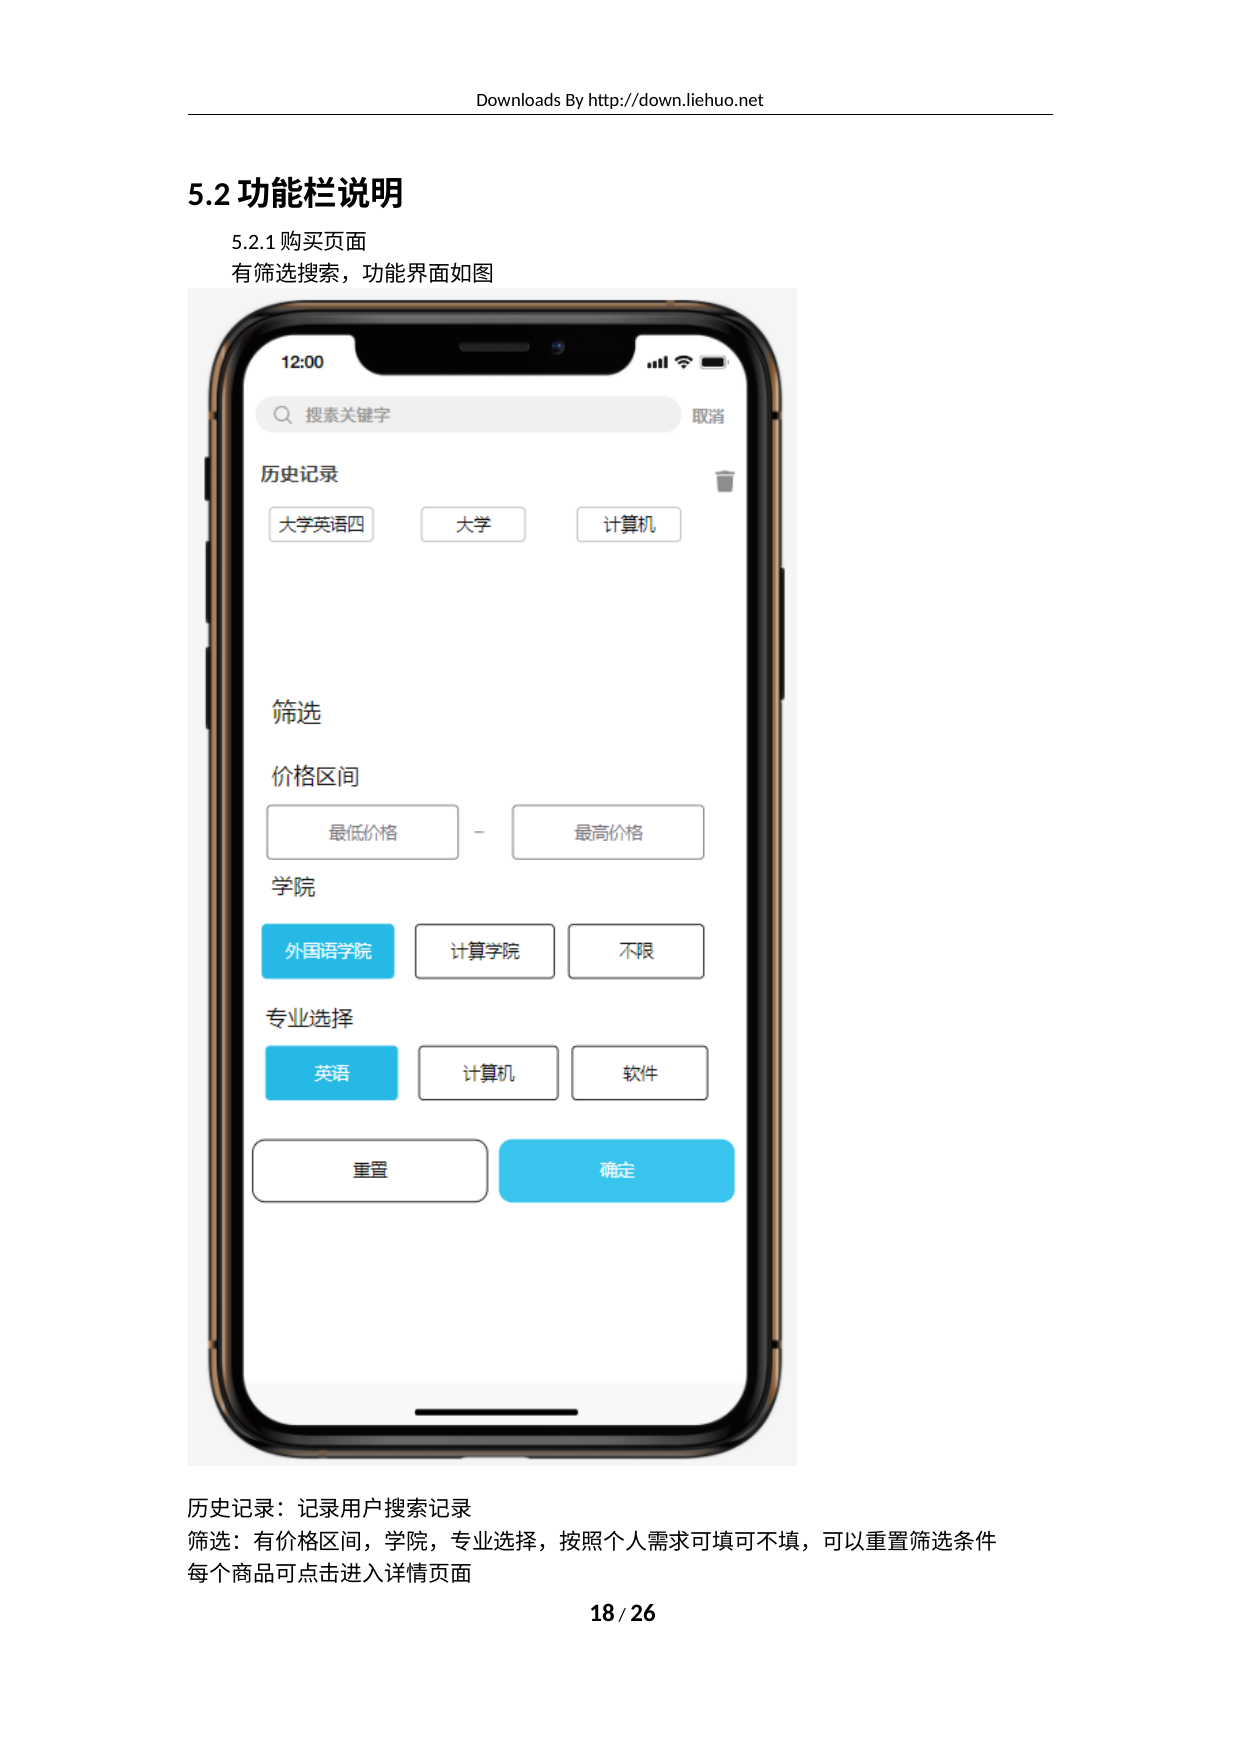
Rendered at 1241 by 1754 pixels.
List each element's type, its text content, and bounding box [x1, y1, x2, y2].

text 筛选：有价格区间，学院，专业选择，按照个人需求可填可不填，可以重置筛选条件 [187, 1523, 1053, 1556]
text 5.2.1购买页面 [187, 223, 1053, 256]
text 有筛选搜索，功能界面如图 [187, 256, 1053, 288]
text 每个商品可点击进入详情页面 [187, 1556, 1053, 1588]
text 历史记录：记录用户搜索记录 [187, 1491, 1053, 1523]
text 5.2功能栏说明 [187, 158, 1053, 223]
